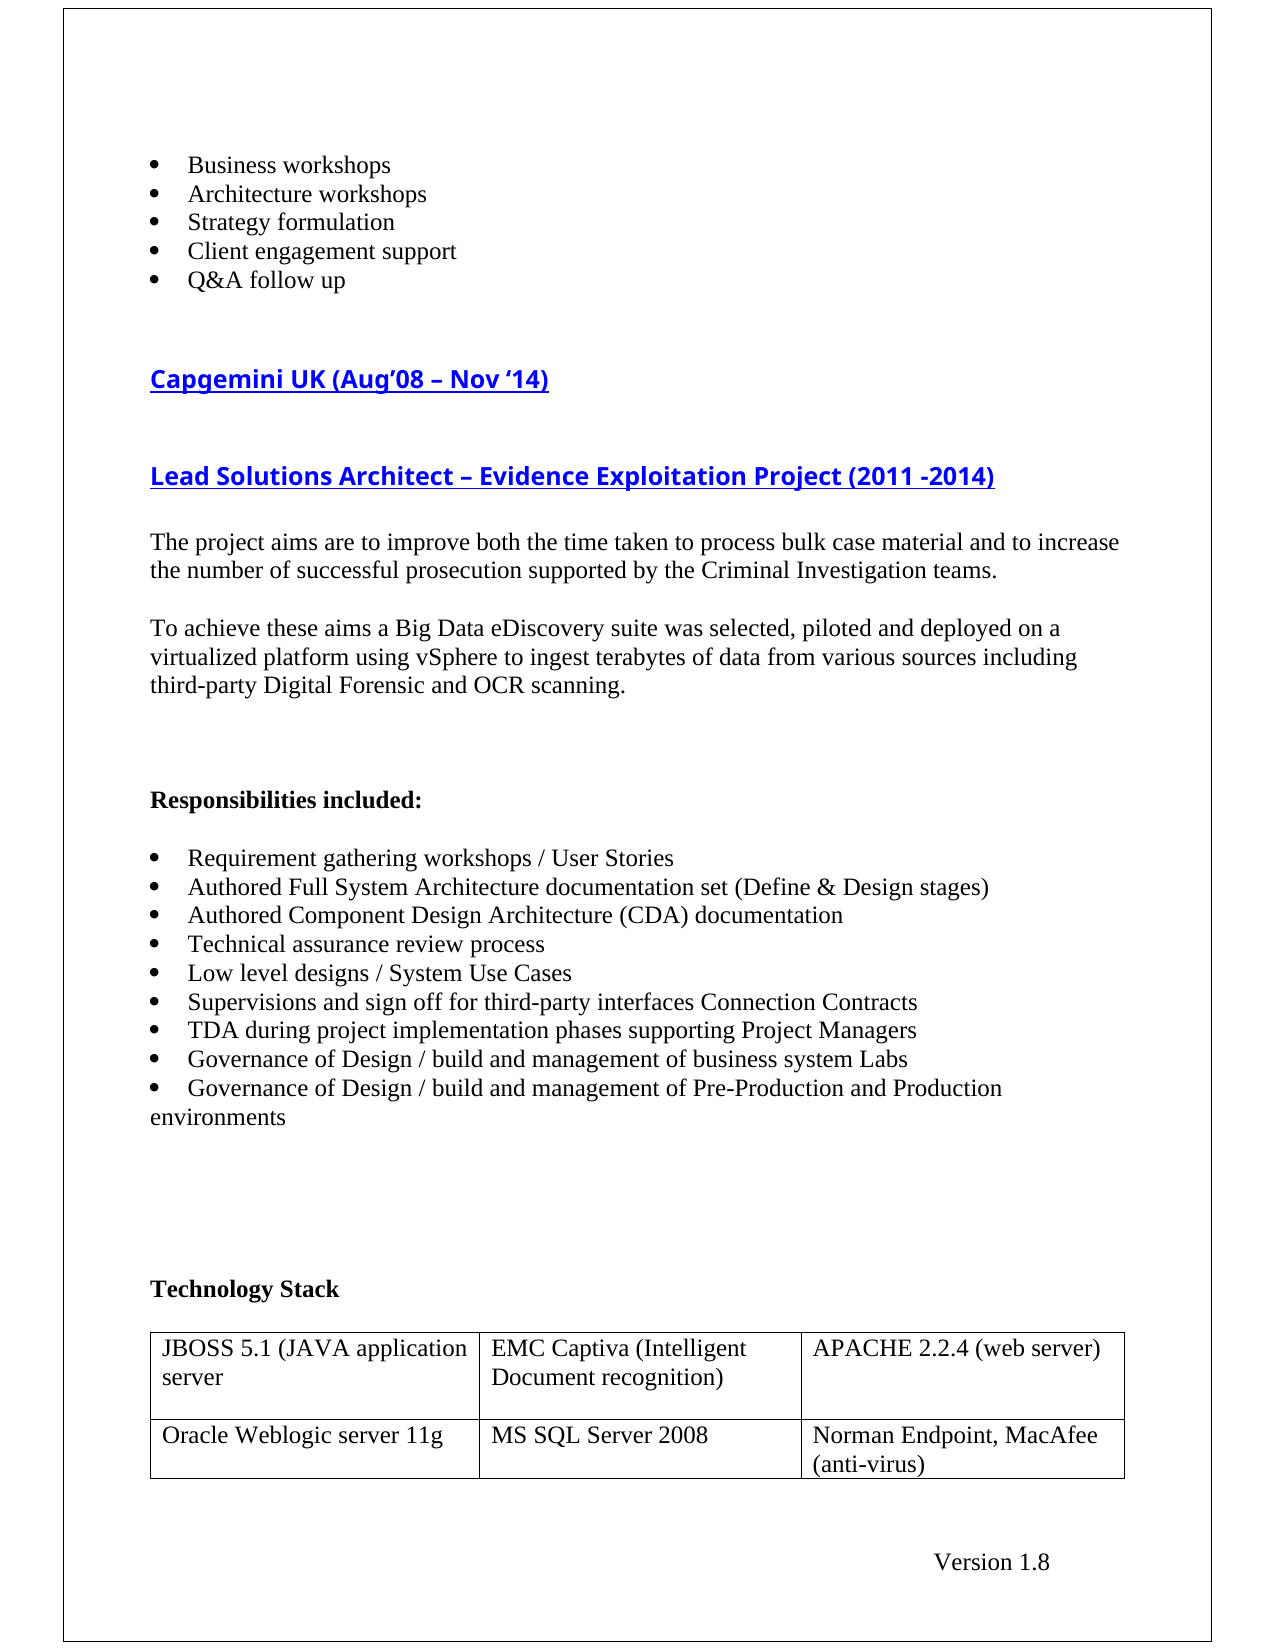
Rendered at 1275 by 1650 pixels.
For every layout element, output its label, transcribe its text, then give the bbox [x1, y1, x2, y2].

list Strategy formulation [150, 207, 1125, 236]
text The project aims are to improve both the time taken to process bulk case material and to increase the number of successful prosecution supported by the Criminal Investigation teams. [150, 527, 1125, 584]
table_cell Norman Endpoint, MacAfee (anti-virus) [802, 1420, 1124, 1478]
text To achieve these aims a Big Data eDiscovery suite was selected, piloted and deployed on a virtualized platform using vSphere to ingest terabytes of data from various sources including third-party Digital Forensic and OCR scanning. [150, 613, 1125, 699]
table_header APACHE 2.2.4 (web server) [802, 1333, 1124, 1419]
text Capgemini UK (Aug’08 – Nov ‘14) [150, 362, 1125, 396]
list Architecture workshops [150, 179, 1125, 207]
list Client engagement support [150, 236, 1125, 265]
text Technology Stack [150, 1274, 1125, 1303]
table_cell MS SQL Server 2008 [480, 1420, 801, 1478]
list Low level designs / System Use Cases [150, 958, 1125, 987]
list TDA during project implementation phases supporting Project Managers [150, 1016, 1125, 1044]
text Responsibilities included: [150, 786, 1125, 814]
list Business workshops [150, 150, 1125, 179]
list Requirement gathering workshops / User Stories [150, 843, 1125, 872]
text Lead Solutions Architect – Evidence Exploitation Project (2011 -2014) [150, 459, 1125, 493]
table_header EMC Captiva (Intelligent Document recognition) [480, 1333, 801, 1419]
table_cell Oracle Weblogic server 11g [151, 1420, 479, 1478]
list Technical assurance review process [150, 929, 1125, 958]
list Authored Full System Architecture documentation set (Define & Design stages) [150, 872, 1125, 901]
list Governance of Design / build and management of Pre-Production and Production environments [150, 1073, 1125, 1131]
list Q&A follow up [150, 265, 1125, 294]
list Supervisions and sign off for third-party interfaces Connection Contracts [150, 987, 1125, 1016]
table_header JBOSS 5.1 (JAVA application server [151, 1333, 479, 1419]
list Governance of Design / build and management of business system Labs [150, 1044, 1125, 1073]
list Authored Component Design Architecture (CDA) documentation [150, 901, 1125, 929]
